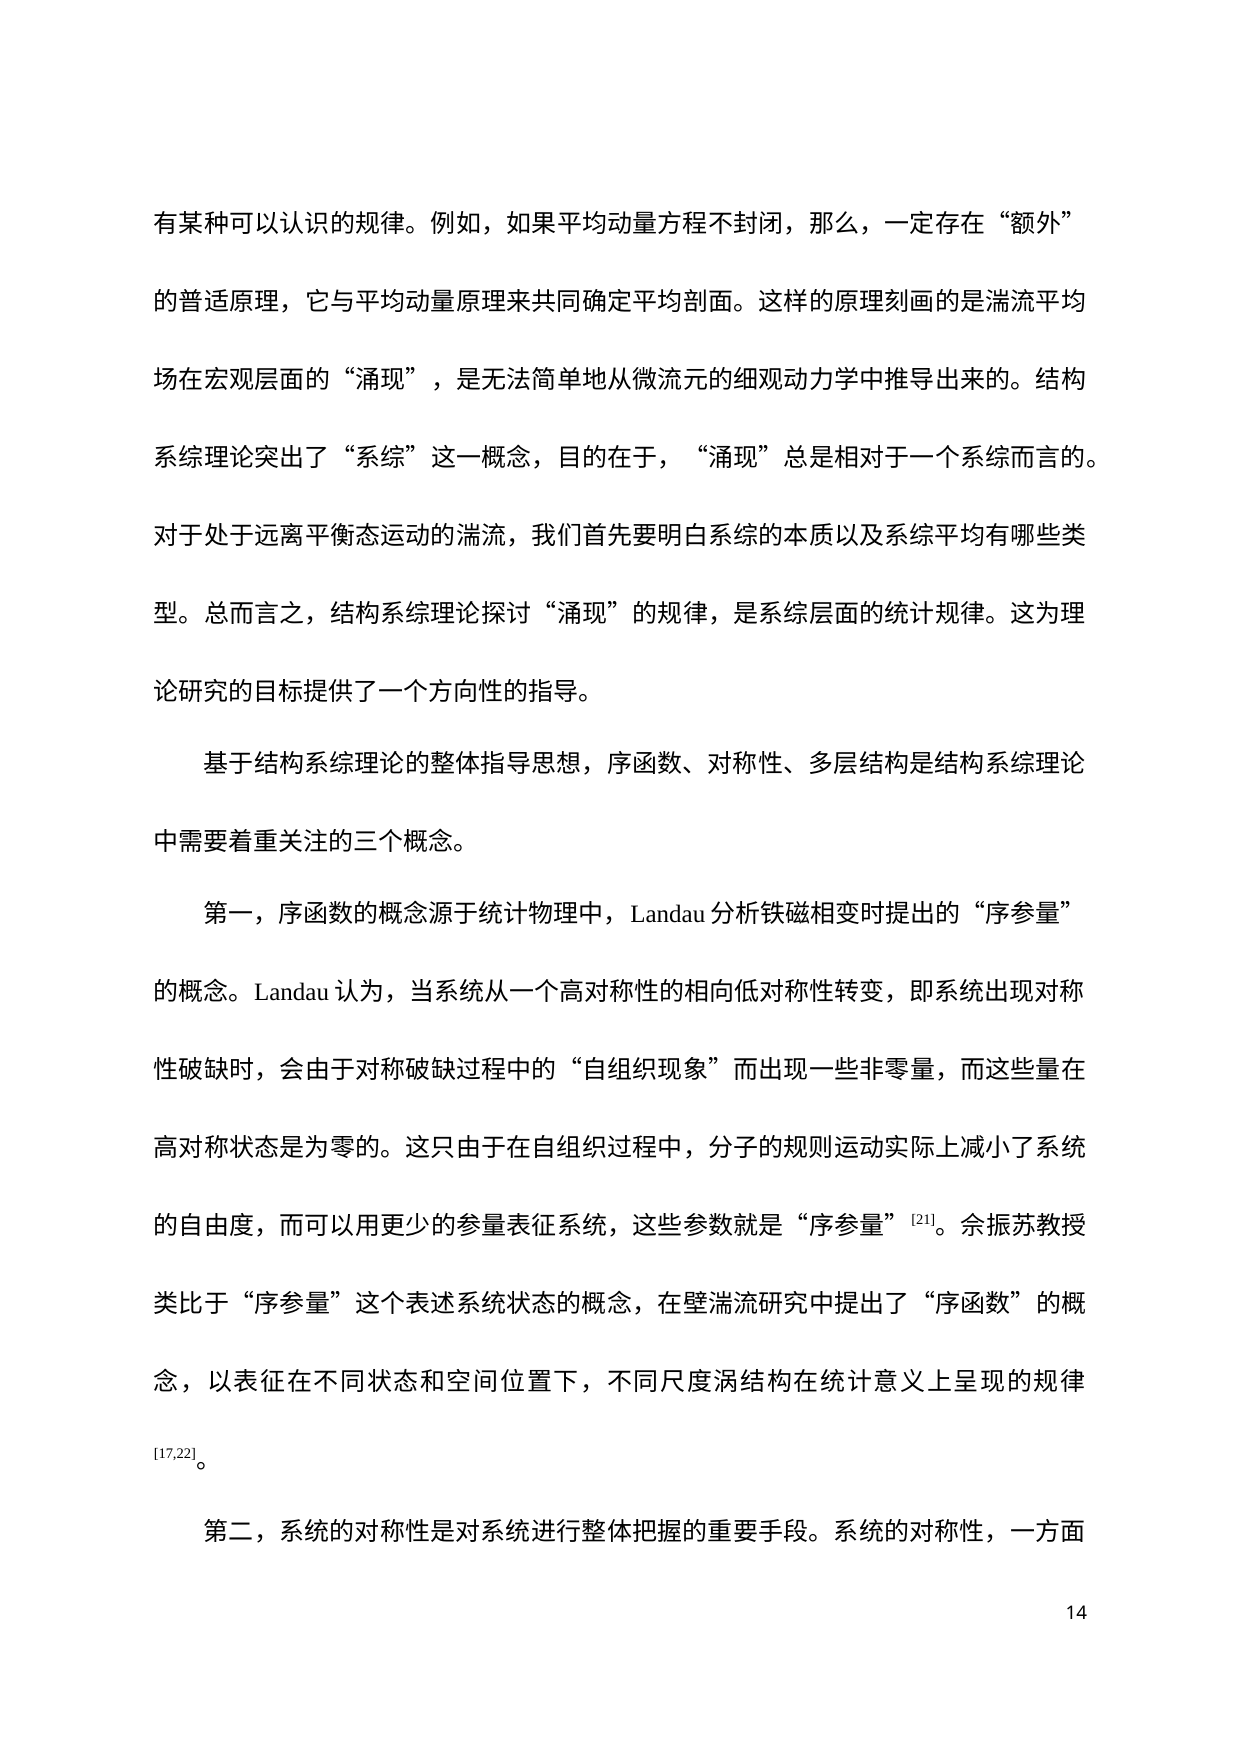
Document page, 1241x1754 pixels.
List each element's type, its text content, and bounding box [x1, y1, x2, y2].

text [153, 1497, 1087, 1562]
text 第一，序函数的概念源于统计物理中，Landau分析铁磁相变时提出的“序参量”的概念。Landau认为，当系统从一个高对称性的相向低对称性转变，即系统出现对称性破缺时，会由于对称破缺过程中的“自组织现象”而出现一些非零量，而这些量在高对称状态是为零的。这只由于在自组织过程中，分子的规则运动实际上减小了系统的自由度，而可以用更少的参量表征系统，这些参数就是“序参量”[21]。佘振苏教授类比于“序参量”这个表述系统状态的概念，在壁湍流研究中提出了“序函数”的概念，以表征在不同状态和空间位置下，不同尺度涡结构在统计意义上呈现的规律[17,22]。 [153, 879, 1087, 1490]
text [153, 189, 1087, 722]
text 基于结构系综理论的整体指导思想，序函数、对称性、多层结构是结构系综理论中需要着重关注的三个概念。 [153, 729, 1087, 872]
